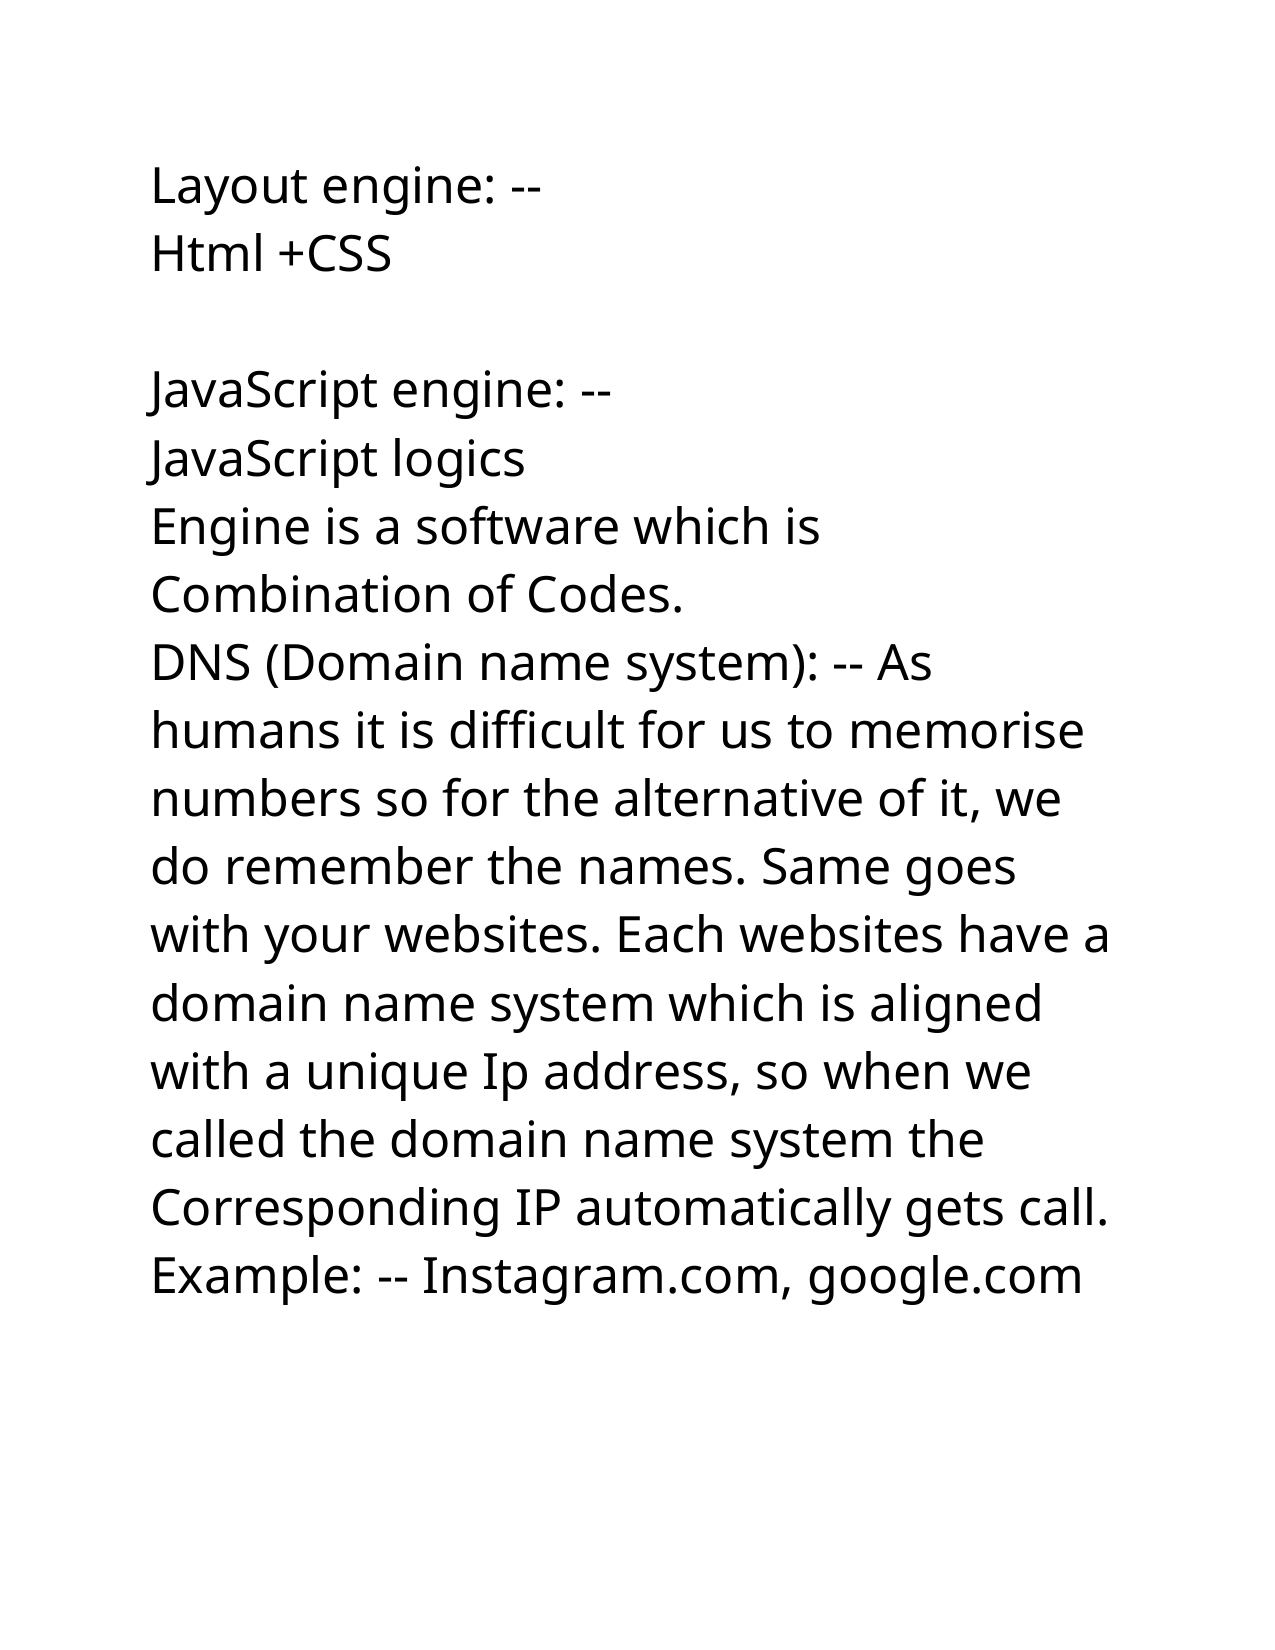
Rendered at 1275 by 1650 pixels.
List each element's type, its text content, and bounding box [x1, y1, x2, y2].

text Html +CSS [150, 218, 1125, 286]
text Layout engine: -- [150, 150, 1125, 218]
text Example: -- Instagram.com, google.com [150, 1240, 1125, 1308]
text DNS (Domain name system): -- As humans it is difficult for us to memorise numbers so for the alternative of it, we do remember the names. Same goes with your websites. Each websites have a domain name system which is aligned with a unique Ip address, so when we called the domain name system the Corresponding IP automatically gets call. [150, 627, 1125, 1240]
text JavaScript engine: -- [150, 354, 1125, 422]
text Engine is a software which is Combination of Codes. [150, 491, 1125, 627]
text JavaScript logics [150, 422, 1125, 491]
